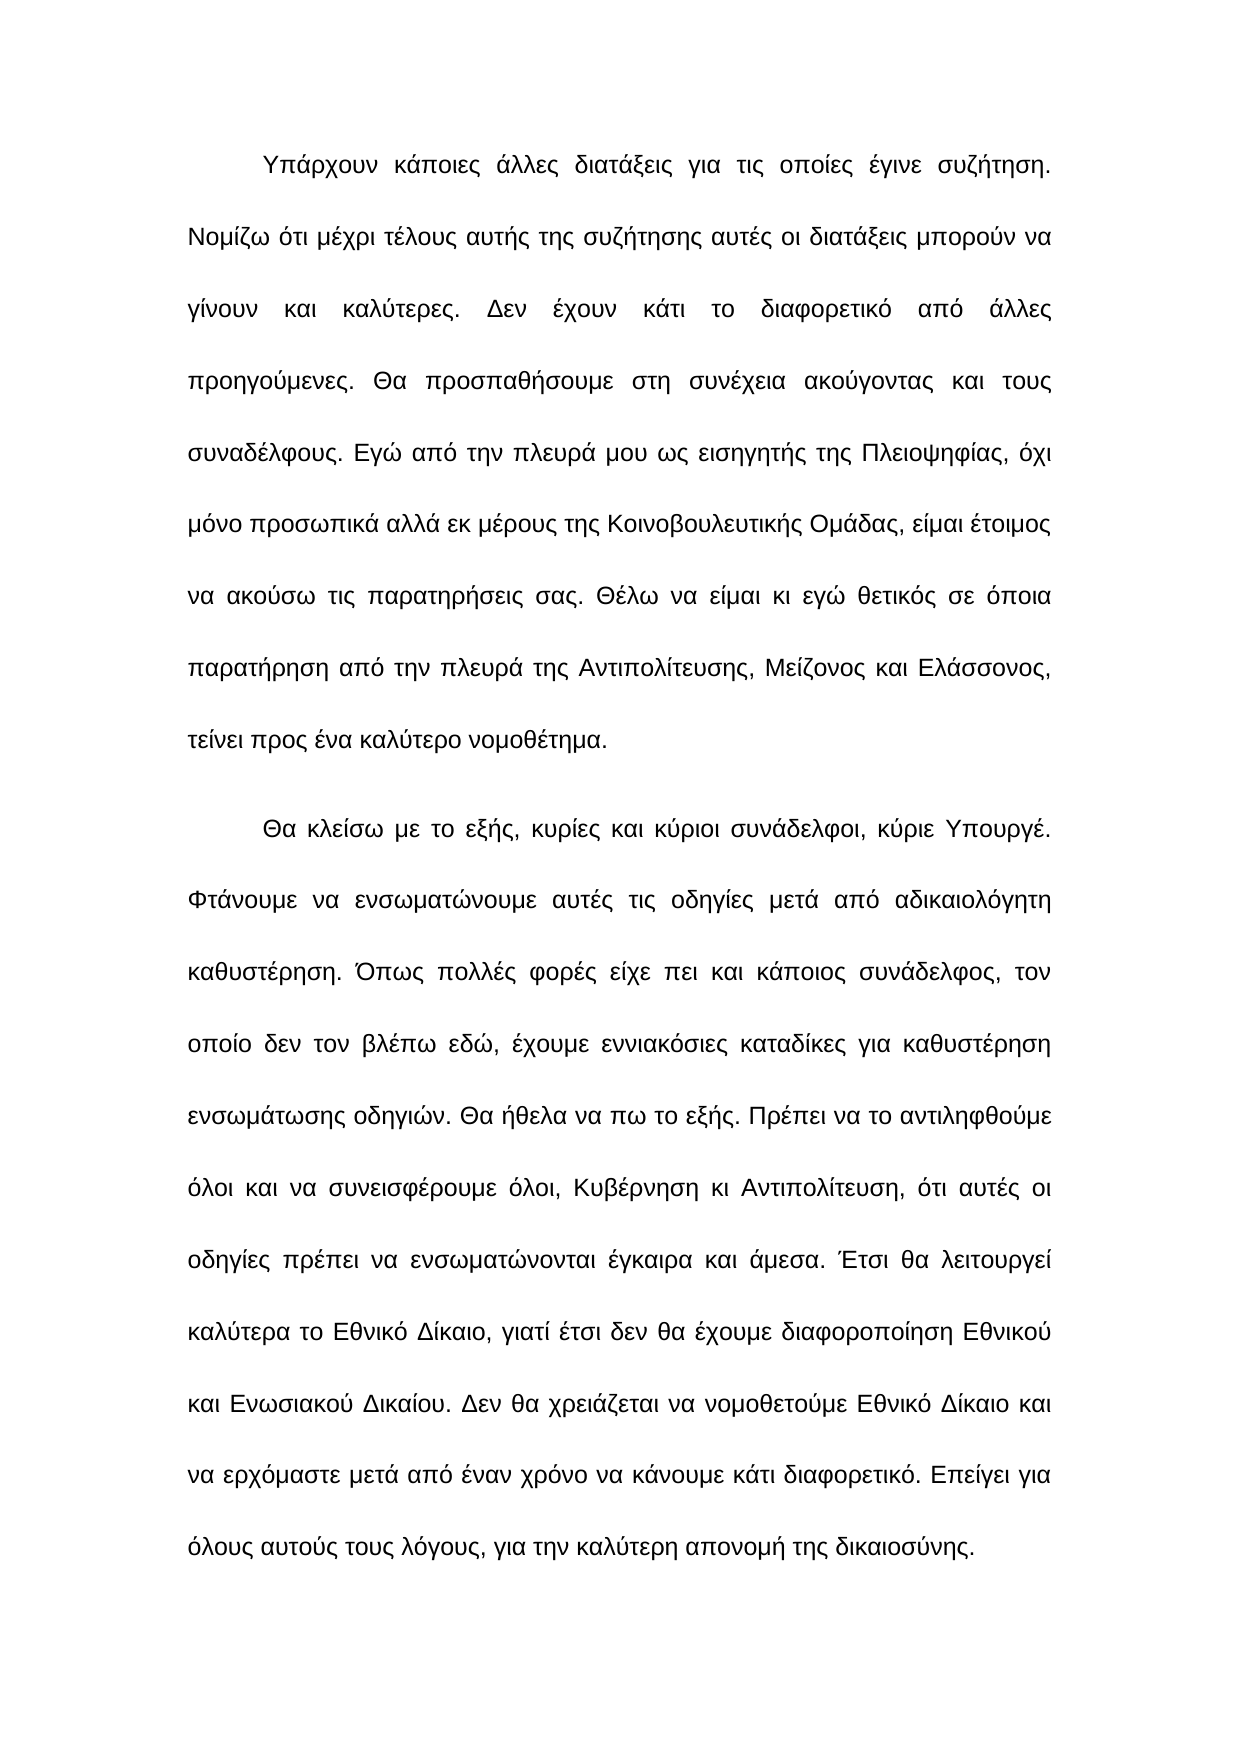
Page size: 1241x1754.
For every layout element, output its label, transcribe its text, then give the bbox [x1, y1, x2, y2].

text Υπάρχουν κάποιες άλλες διατάξεις για τις οποίες έγινε συζήτηση. Νομίζω ότι μέχρι τέλους αυτής της συζήτησης αυτές οι διατάξεις μπορούν να γίνουν και καλύτερες. Δεν έχουν κάτι το διαφορετικό από άλλες προηγούμενες. Θα προσπαθήσουμε στη συνέχεια ακούγοντας και τους συναδέλφους. Εγώ από την πλευρά μου ως εισηγητής της Πλειοψηφίας, όχι μόνο προσωπικά αλλά εκ μέρους της Κοινοβουλευτικής Ομάδας, είμαι έτοιμος να ακούσω τις παρατηρήσεις σας. Θέλω να είμαι κι εγώ θετικός σε όποια παρατήρηση από την πλευρά της Αντιπολίτευσης, Μείζονος και Ελάσσονος, τείνει προς ένα καλύτερο νομοθέτημα. [187, 150, 1053, 754]
text Θα κλείσω με το εξής, κυρίες και κύριοι συνάδελφοι, κύριε Υπουργέ. Φτάνουμε να ενσωματώνουμε αυτές τις οδηγίες μετά από αδικαιολόγητη καθυστέρηση. Όπως πολλές φορές είχε πει και κάποιος συνάδελφος, τον οποίο δεν τον βλέπω εδώ, έχουμε εννιακόσιες καταδίκες για καθυστέρηση ενσωμάτωσης οδηγιών. Θα ήθελα να πω το εξής. Πρέπει να το αντιληφθούμε όλοι και να συνεισφέρουμε όλοι, Κυβέρνηση κι Αντιπολίτευση, ότι αυτές οι οδηγίες πρέπει να ενσωματώνονται έγκαιρα και άμεσα. Έτσι θα λειτουργεί καλύτερα το Εθνικό Δίκαιο, γιατί έτσι δεν θα έχουμε διαφοροποίηση Εθνικού και Ενωσιακού Δικαίου. Δεν θα χρειάζεται να νομοθετούμε Εθνικό Δίκαιο και να ερχόμαστε μετά από έναν χρόνο να κάνουμε κάτι διαφορετικό. Επείγει για όλους αυτούς τους λόγους, για την καλύτερη απονομή της δικαιοσύνης. [187, 813, 1053, 1561]
